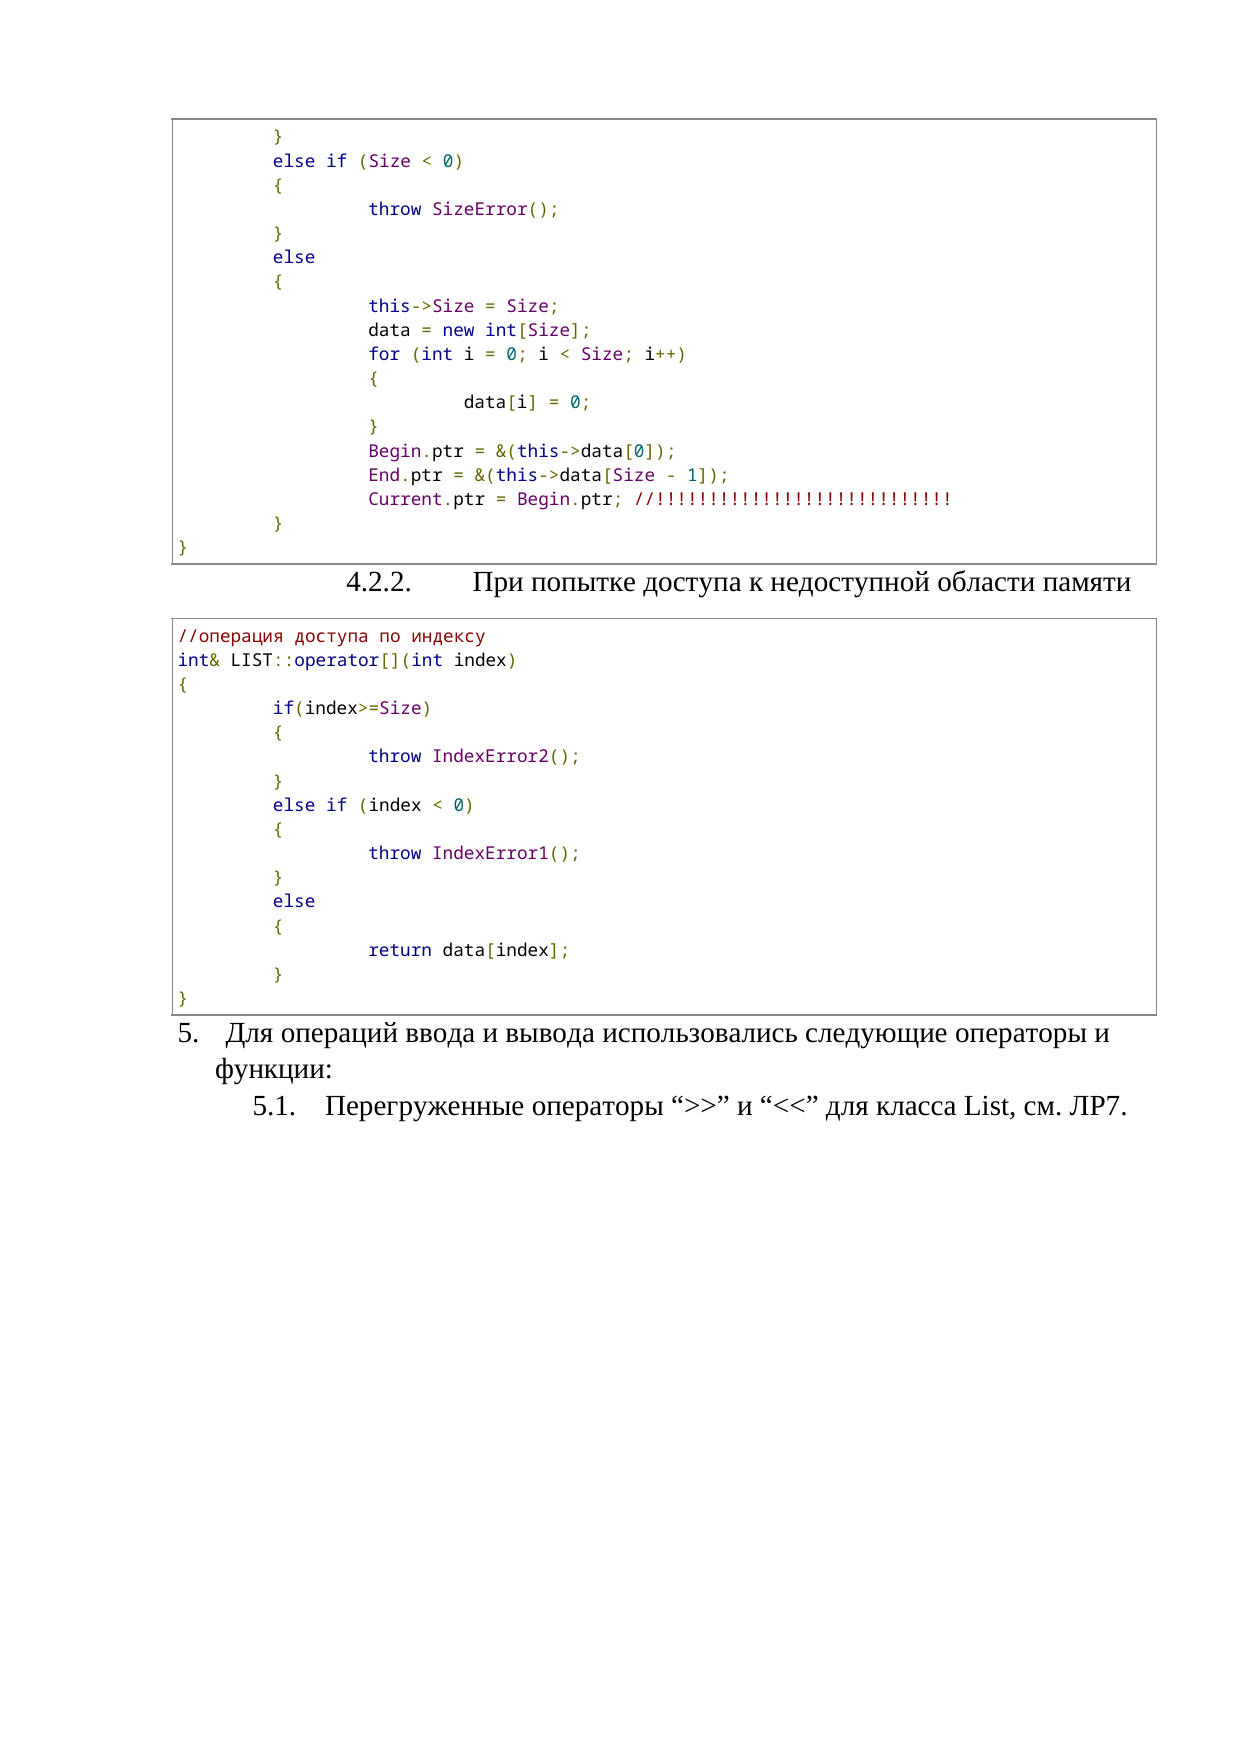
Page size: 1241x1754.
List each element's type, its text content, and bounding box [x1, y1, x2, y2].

text { [177, 671, 1152, 696]
text else if (index < 0) [177, 792, 1152, 816]
text } [173, 980, 1156, 1014]
text { [177, 913, 1152, 937]
text else if (Size < 0) [177, 148, 1152, 172]
text if(index>=Size) [177, 696, 1152, 720]
text throw SizeError(); [177, 196, 1152, 221]
text throw IndexError1(); [177, 841, 1152, 865]
text } [173, 529, 1156, 563]
text } [173, 120, 1156, 148]
list При попытке доступа к недоступной области памяти [346, 565, 1152, 598]
text Current.ptr = Begin.ptr; //!!!!!!!!!!!!!!!!!!!!!!!!!!!! [177, 486, 1152, 511]
text else [177, 889, 1152, 913]
text data = new int[Size]; [177, 317, 1152, 341]
text data[i] = 0; [177, 390, 1152, 414]
list Перегруженные операторы “>>” и “<<” для класса List, см. ЛР7. [252, 1088, 1152, 1121]
text } [177, 414, 1152, 438]
text { [177, 816, 1152, 841]
text } [177, 865, 1152, 889]
text //операция доступа по индексу [173, 619, 1156, 647]
text { [177, 172, 1152, 196]
text for (int i = 0; i < Size; i++) [177, 341, 1152, 366]
text { [177, 366, 1152, 390]
text End.ptr = &(this->data[Size - 1]); [177, 462, 1152, 486]
text } [177, 961, 1152, 980]
text } [177, 768, 1152, 792]
text this->Size = Size; [177, 293, 1152, 317]
text } [177, 511, 1152, 529]
text } [177, 221, 1152, 245]
text { [177, 269, 1152, 293]
text else [177, 245, 1152, 269]
list Для операций ввода и вывода использовались следующие операторы и функции: [177, 1016, 1152, 1085]
text throw IndexError2(); [177, 744, 1152, 768]
text Begin.ptr = &(this->data[0]); [177, 438, 1152, 462]
text int& LIST::operator[](int index) [177, 647, 1152, 671]
text { [177, 720, 1152, 744]
text return data[index]; [177, 937, 1152, 961]
